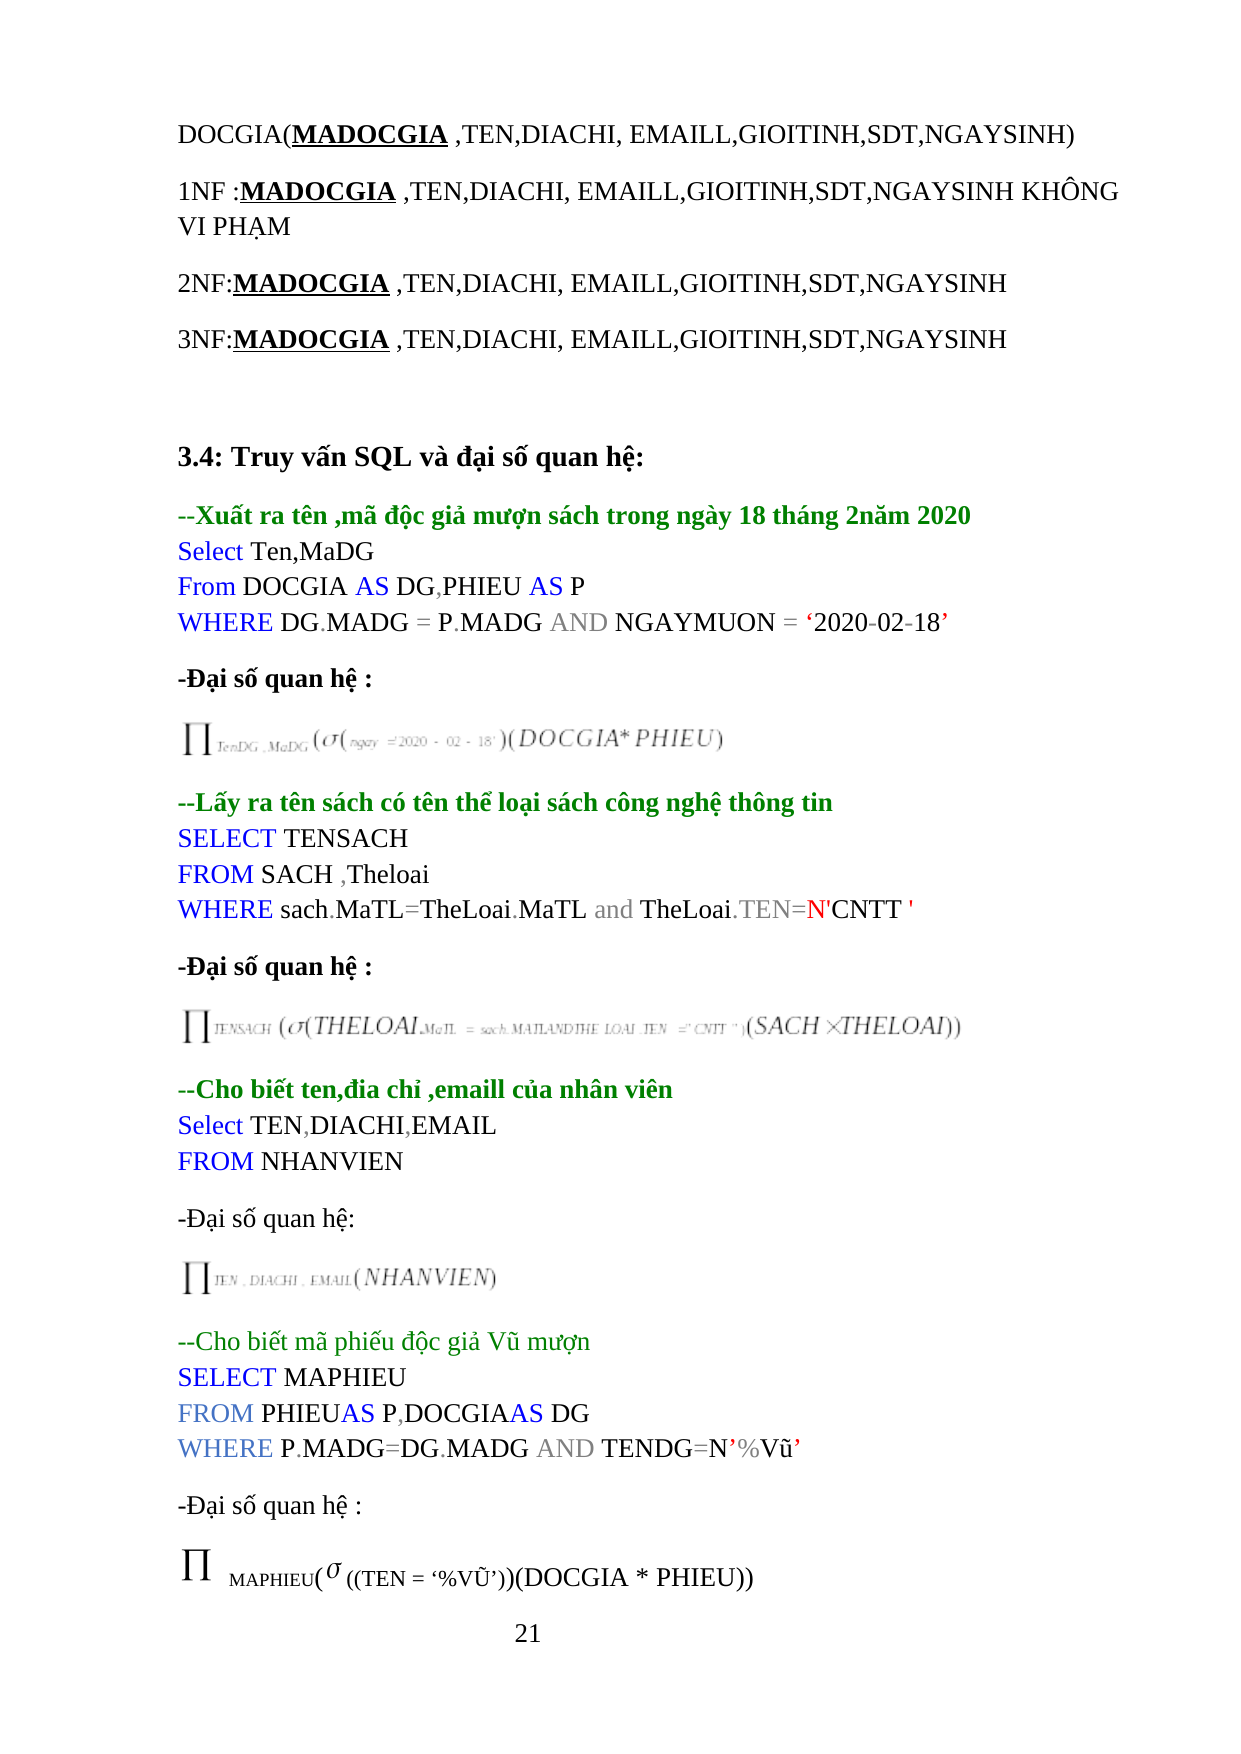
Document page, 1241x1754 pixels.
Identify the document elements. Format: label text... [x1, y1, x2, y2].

text FROM NHANVIEN [177, 1145, 1152, 1176]
text -Đại số quan hệ: [177, 1202, 1152, 1233]
text --Cho biết ten,đia chỉ ,emaill của nhân viên [177, 1074, 1152, 1105]
text WHERE P.MADG=DG.MADG AND TENDG=N’%Vũ’ [177, 1432, 1152, 1464]
text 1NF :MADOCGIA ,TEN,DIACHI, EMAILL,GIOITINH,SDT,NGAYSINH KHÔNG VI PHẠM [177, 175, 1152, 242]
text DOCGIA(MADOCGIA ,TEN,DIACHI, EMAILL,GIOITINH,SDT,NGAYSINH) [177, 118, 1152, 149]
text Select Ten,MaDG [177, 534, 1152, 566]
text -Đại số quan hệ : [177, 1489, 1152, 1520]
text SELECT TENSACH [177, 822, 1152, 853]
text MAPHIEU(((TEN = ‘%VŨ’))(DOCGIA * PHIEU)) [177, 1546, 1152, 1592]
text --Cho biết mã phiếu độc giả Vũ mượn [177, 1325, 1152, 1356]
text 2NF:MADOCGIA ,TEN,DIACHI, EMAILL,GIOITINH,SDT,NGAYSINH [177, 267, 1152, 298]
list WHERE sach.MaTL=TheLoai.MaTL and TheLoai.TEN=N'CNTT ' [177, 893, 1152, 924]
text FROM PHIEUAS P,DOCGIAAS DG [177, 1397, 1152, 1428]
list -Đại số quan hệ : [177, 663, 1152, 694]
text FROM SACH ,Theloai [177, 858, 1152, 889]
text From DOCGIA AS DG,PHIEU AS P [177, 570, 1152, 601]
text Select TEN,DIACHI,EMAIL [177, 1109, 1152, 1141]
text 3NF:MADOCGIA ,TEN,DIACHI, EMAILL,GIOITINH,SDT,NGAYSINH [177, 323, 1152, 355]
text --Lấy ra tên sách có tên thể loại sách công nghệ thông tin [177, 786, 1152, 817]
list 3.4: Truy vấn SQL và đại số quan hệ: [177, 439, 1152, 473]
list WHERE DG.MADG = P.MADG AND NGAYMUON = ‘2020-02-18’ [177, 606, 1152, 637]
list -Đại số quan hệ : [177, 950, 1152, 981]
text SELECT MAPHIEU [177, 1361, 1152, 1392]
text --Xuất ra tên ,mã độc giả mượn sách trong ngày 18 tháng 2năm 2020 [177, 499, 1152, 530]
